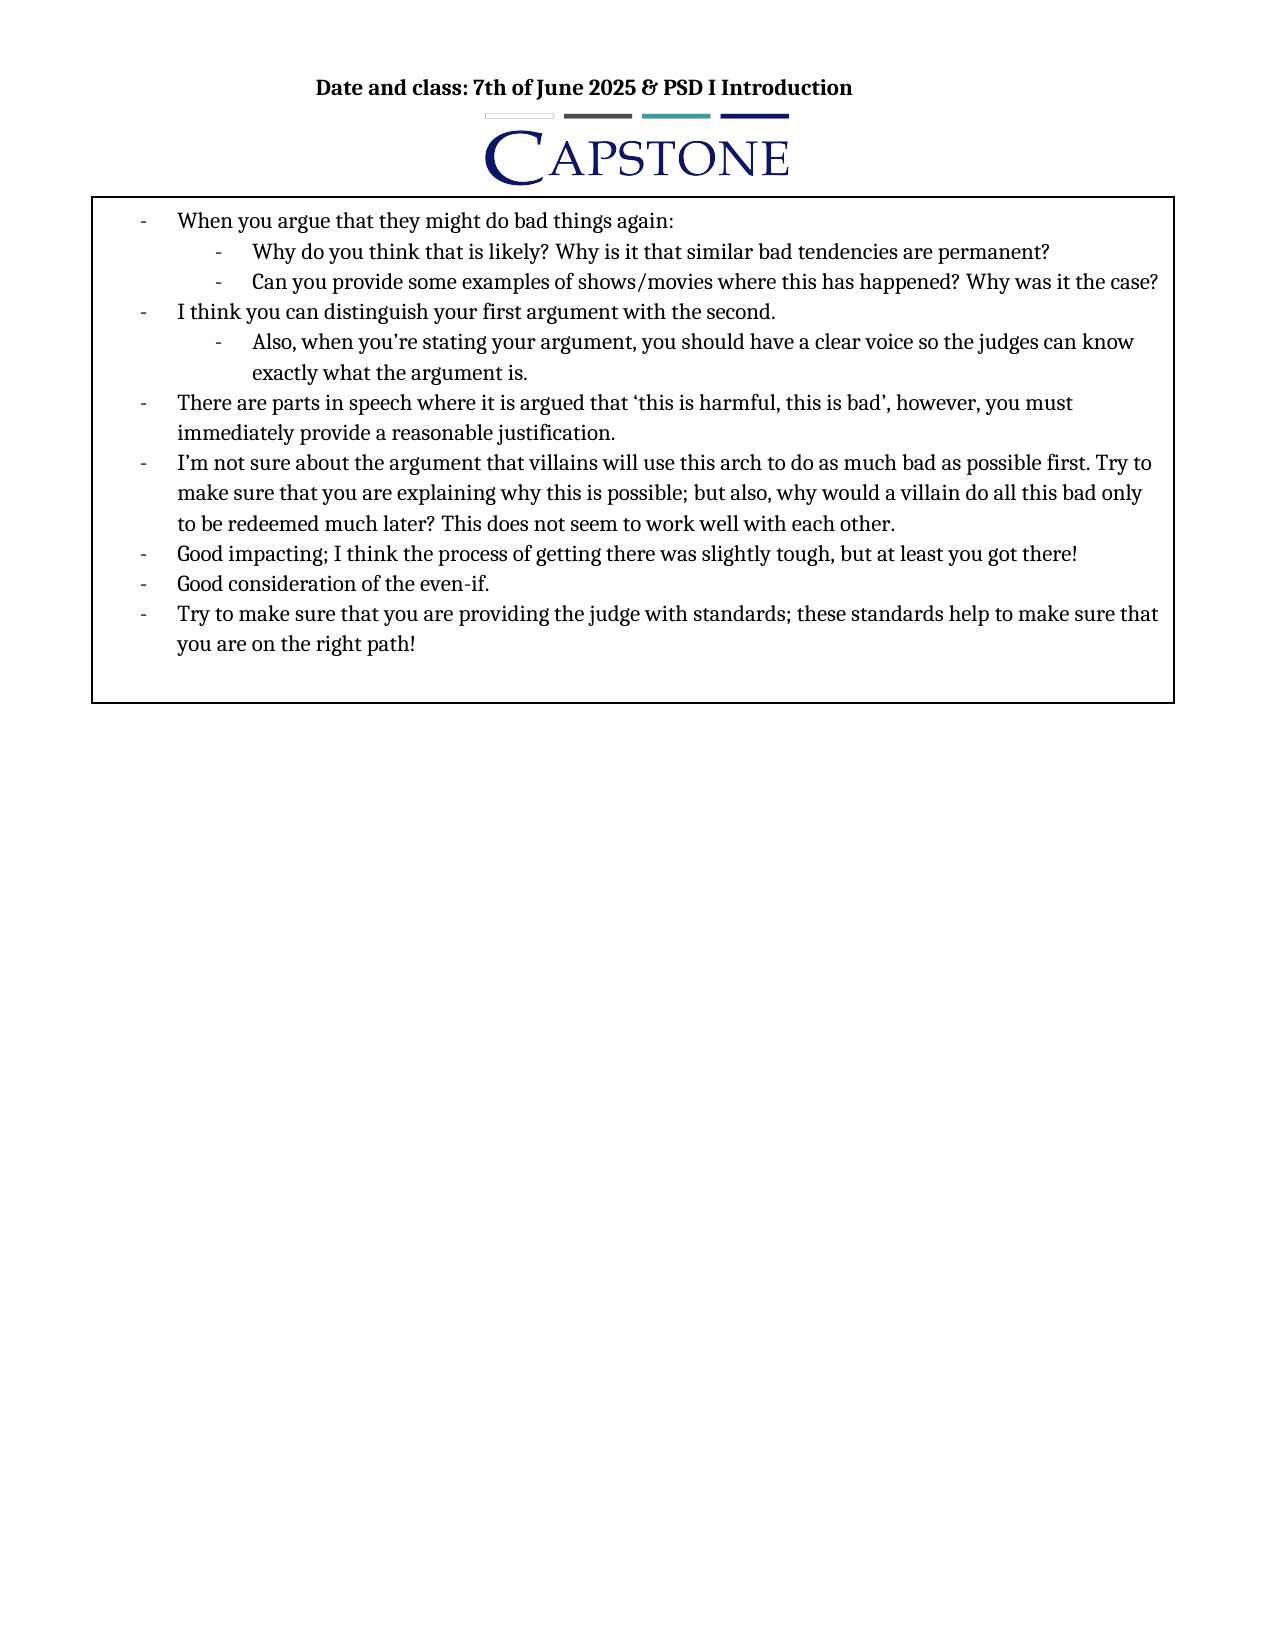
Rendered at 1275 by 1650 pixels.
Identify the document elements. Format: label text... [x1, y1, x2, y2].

picture [477, 105, 798, 192]
